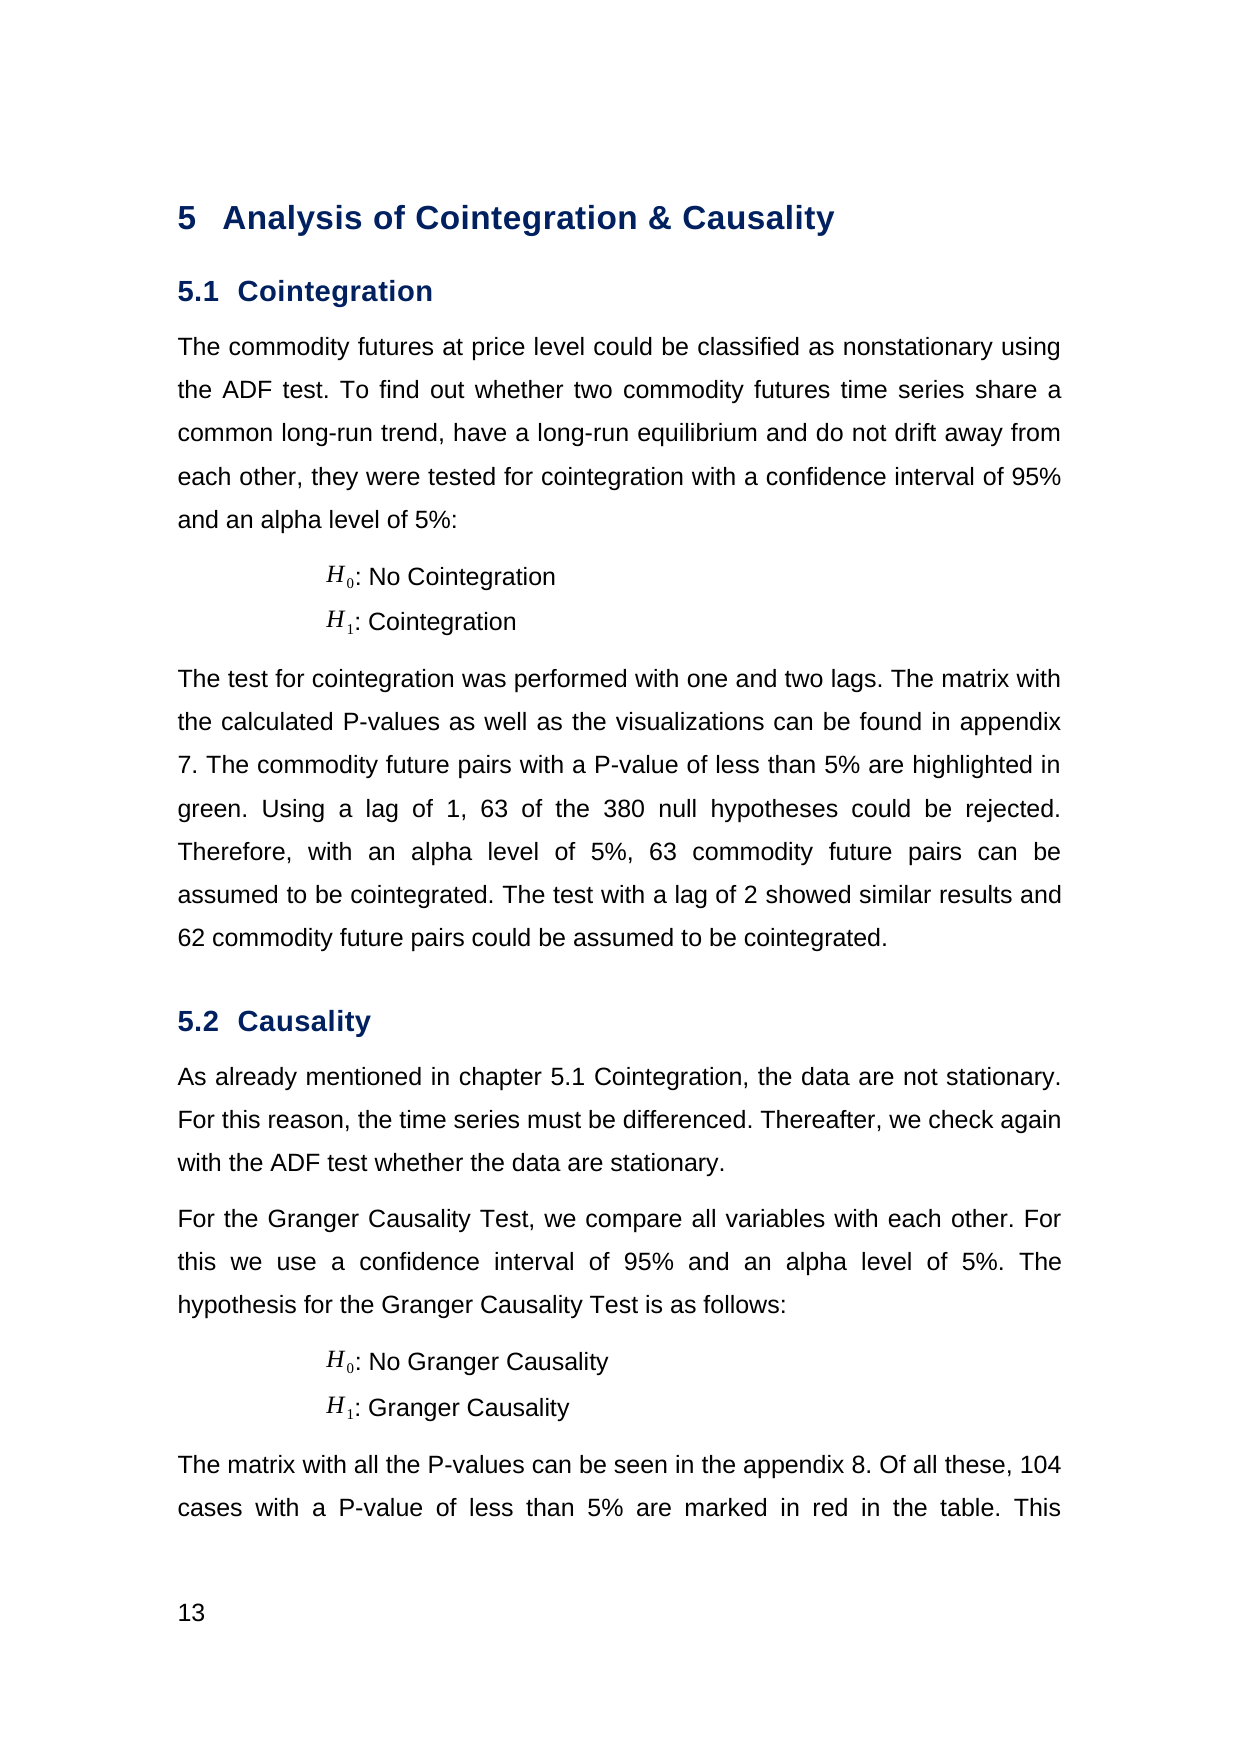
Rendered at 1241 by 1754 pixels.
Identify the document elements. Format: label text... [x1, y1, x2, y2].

subtitle Causality [177, 1004, 1063, 1037]
text : Granger Causality [177, 1392, 1063, 1423]
text : No Granger Causality [177, 1346, 1063, 1377]
subtitle Cointegration [177, 274, 1063, 307]
text For the Granger Causality Test, we compare all variables with each other. For this we use a confidence interval of 95% and an alpha level of 5%. The hypothesis for the Granger Causality Test is as follows: [177, 1204, 1063, 1319]
subtitle Analysis of Cointegration & Causality [177, 198, 1063, 236]
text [177, 1450, 1063, 1522]
text As already mentioned in chapter 5.1 Cointegration, the data are not stationary. For this reason, the time series must be differenced. Thereafter, we check again with the ADF test whether the data are stationary. [177, 1062, 1063, 1177]
text : No Cointegration [177, 560, 1063, 592]
text : Cointegration [177, 606, 1063, 637]
text The test for cointegration was performed with one and two lags. The matrix with the calculated P-values as well as the visualizations can be found in appendix 7. The commodity future pairs with a P-value of less than 5% are highlighted in green. Using a lag of 1, 63 of the 380 null hypotheses could be rejected. Therefore, with an alpha level of 5%, 63 commodity future pairs can be assumed to be cointegrated. The test with a lag of 2 showed similar results and 62 commodity future pairs could be assumed to be cointegrated. [177, 664, 1063, 952]
text The commodity futures at price level could be classified as nonstationary using the ADF test. To find out whether two commodity futures time series share a common long-run trend, have a long-run equilibrium and do not drift away from each other, they were tested for cointegration with a confidence interval of 95% and an alpha level of 5%: [177, 332, 1063, 533]
